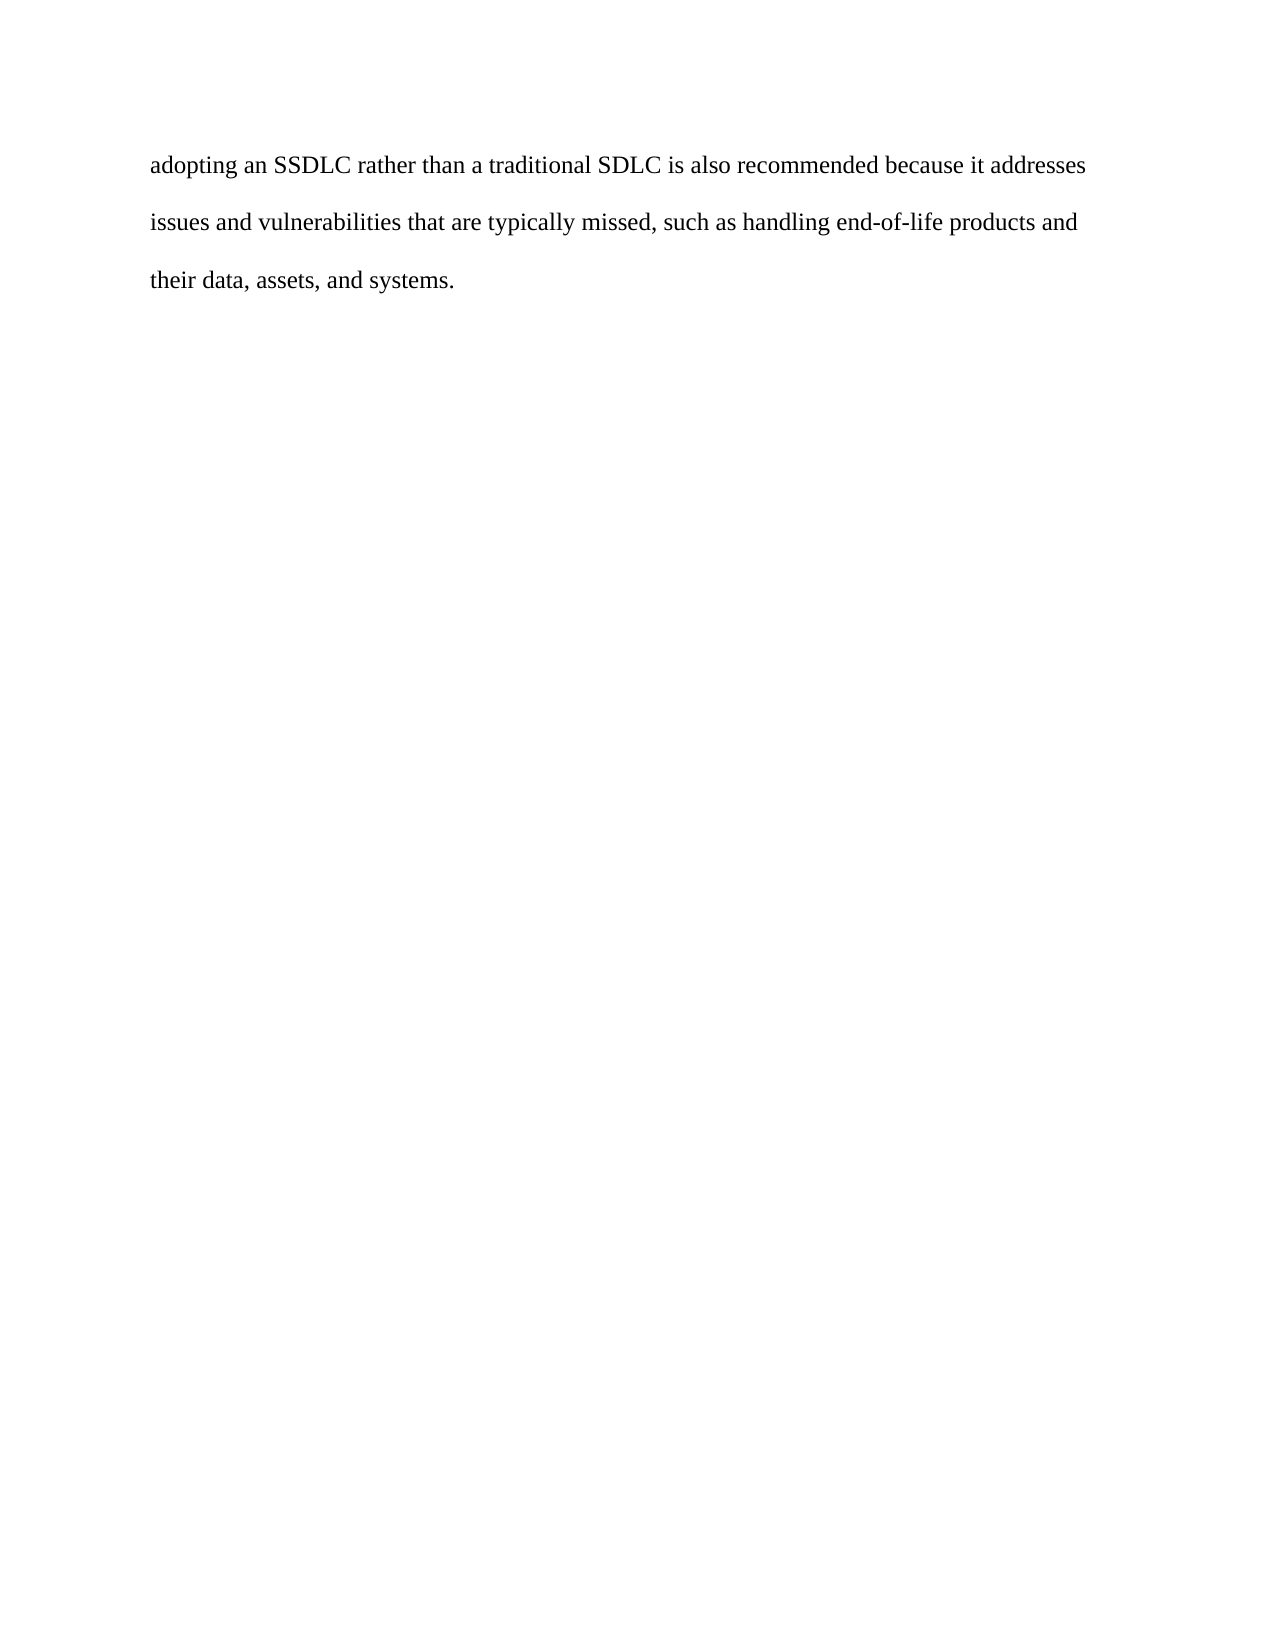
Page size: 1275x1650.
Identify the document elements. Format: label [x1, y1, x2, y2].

text [150, 150, 1125, 294]
